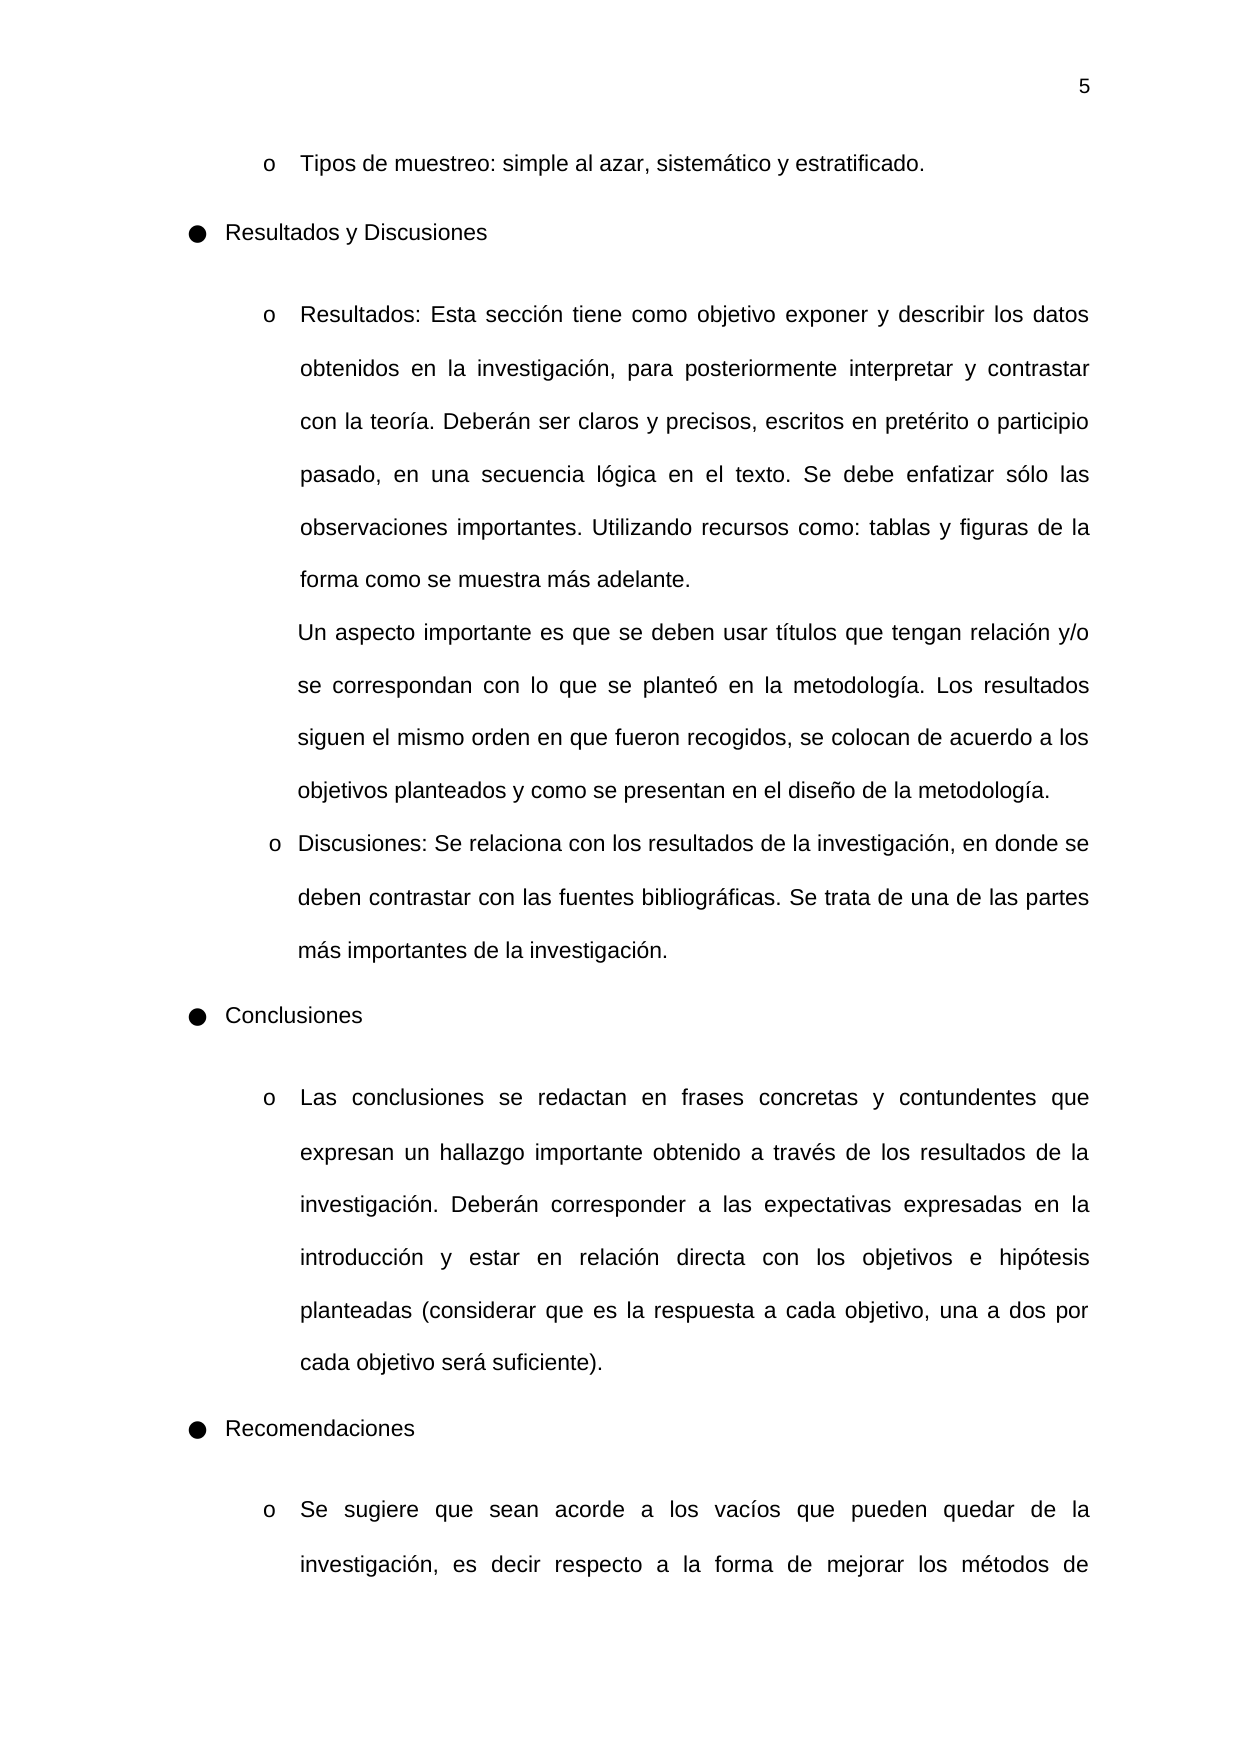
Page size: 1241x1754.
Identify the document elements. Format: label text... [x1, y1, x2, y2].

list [262, 1496, 1090, 1577]
text Un aspecto importante es que se deben usar títulos que tengan relación y/o se correspondan con lo que se planteó en la metodología. Los resultados siguen el mismo orden en que fueron recogidos, se colocan de acuerdo a los objetivos planteados y como se presentan en el diseño de la metodología. [297, 619, 1090, 803]
list Discusiones: Se relaciona con los resultados de la investigación, en donde se deben contrastar con las fuentes bibliográficas. Se trata de una de las partes más importantes de la investigación. [268, 830, 1090, 963]
list Resultados: Esta sección tiene como objetivo exponer y describir los datos obtenidos en la investigación, para posteriormente interpretar y contrastar con la teoría. Deberán ser claros y precisos, escritos en pretérito o participio pasado, en una secuencia lógica en el texto. Se debe enfatizar sólo las observaciones importantes. Utilizando recursos como: tablas y figuras de la forma como se muestra más adelante. [262, 301, 1090, 592]
list Conclusiones [187, 990, 1090, 1037]
list Tipos de muestreo: simple al azar, sistemático y estratificado. [262, 150, 1090, 178]
list Las conclusiones se redactan en frases concretas y contundentes que expresan un hallazgo importante obtenido a través de los resultados de la investigación. Deberán corresponder a las expectativas expresadas en la introducción y estar en relación directa con los objetivos e hipótesis planteadas (considerar que es la respuesta a cada objetivo, una a dos por cada objetivo será suficiente). [262, 1084, 1090, 1376]
list Recomendaciones [187, 1402, 1090, 1449]
list Resultados y Discusiones [187, 207, 1090, 254]
